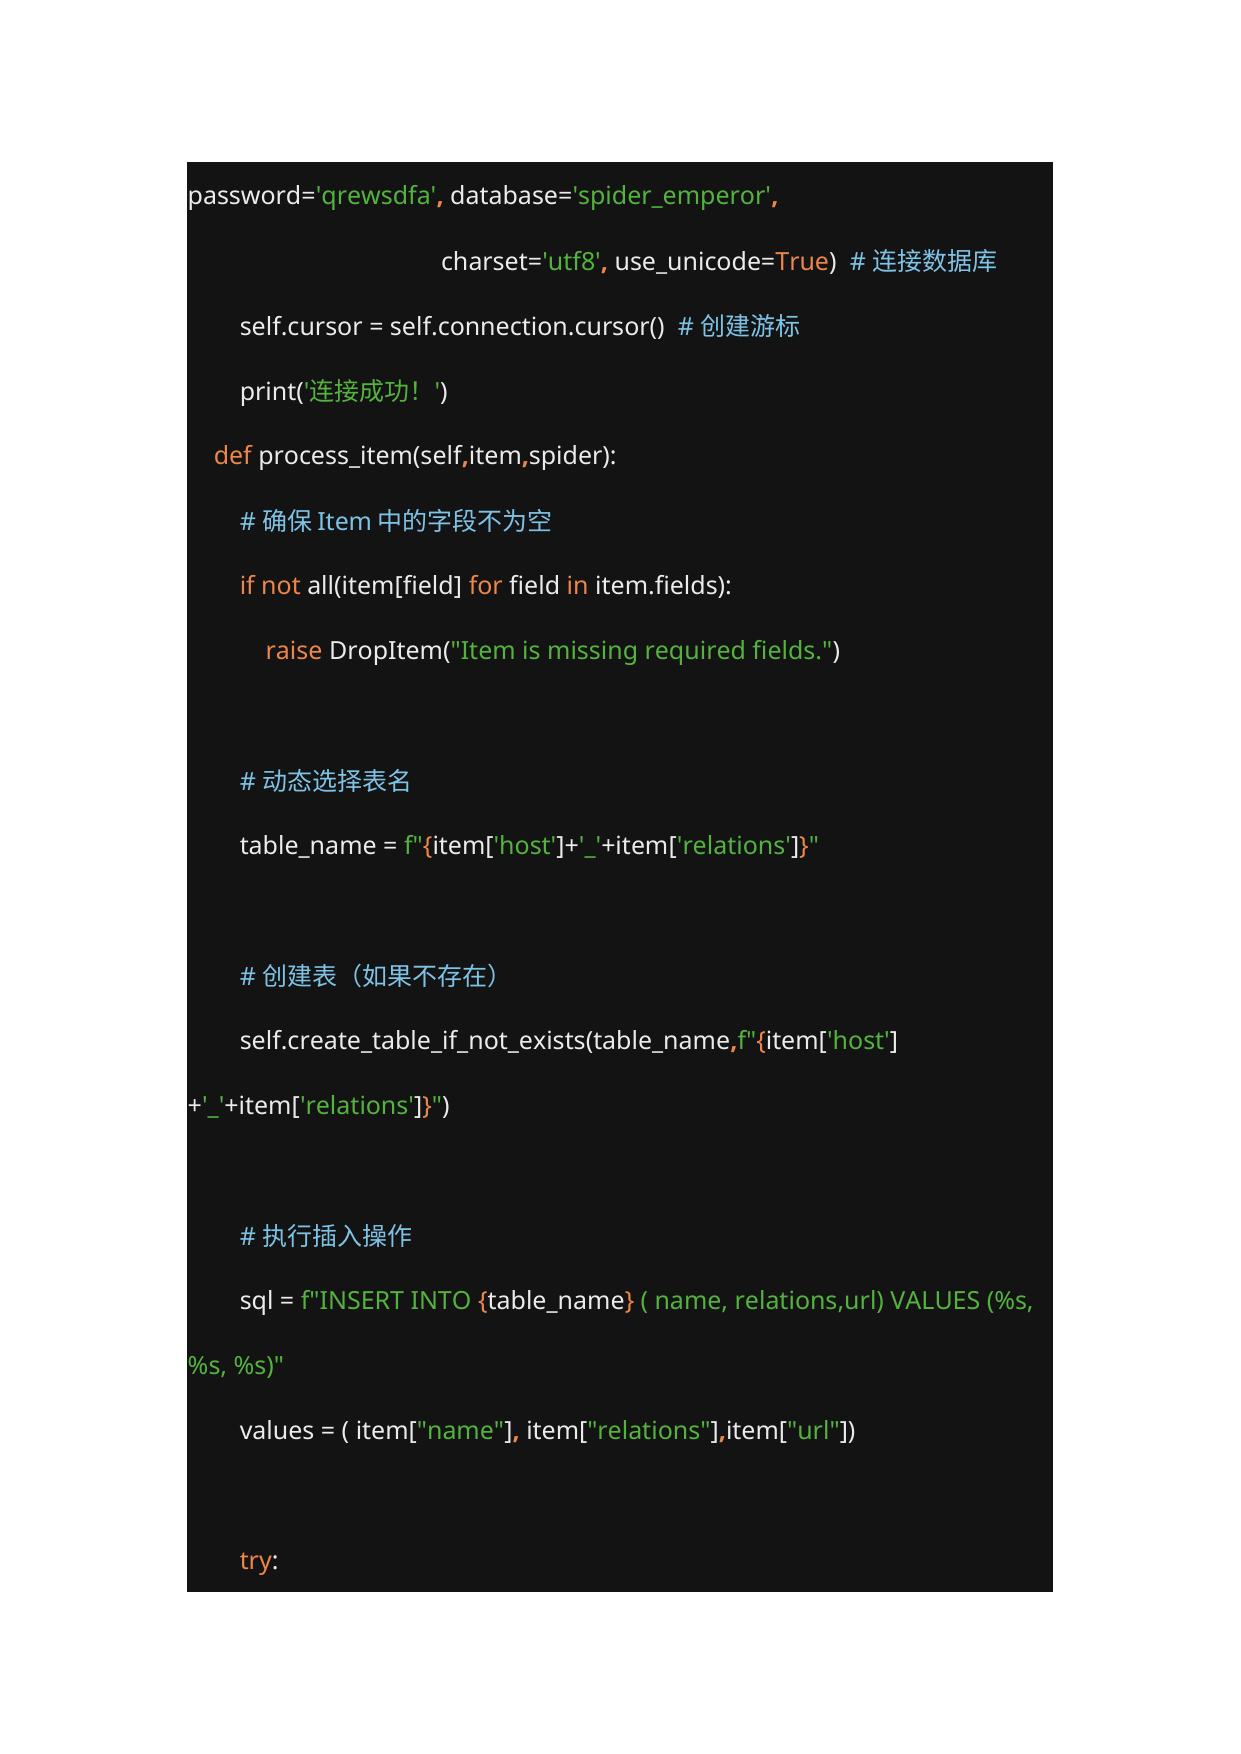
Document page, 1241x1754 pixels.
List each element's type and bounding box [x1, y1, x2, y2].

text [187, 162, 1053, 1592]
